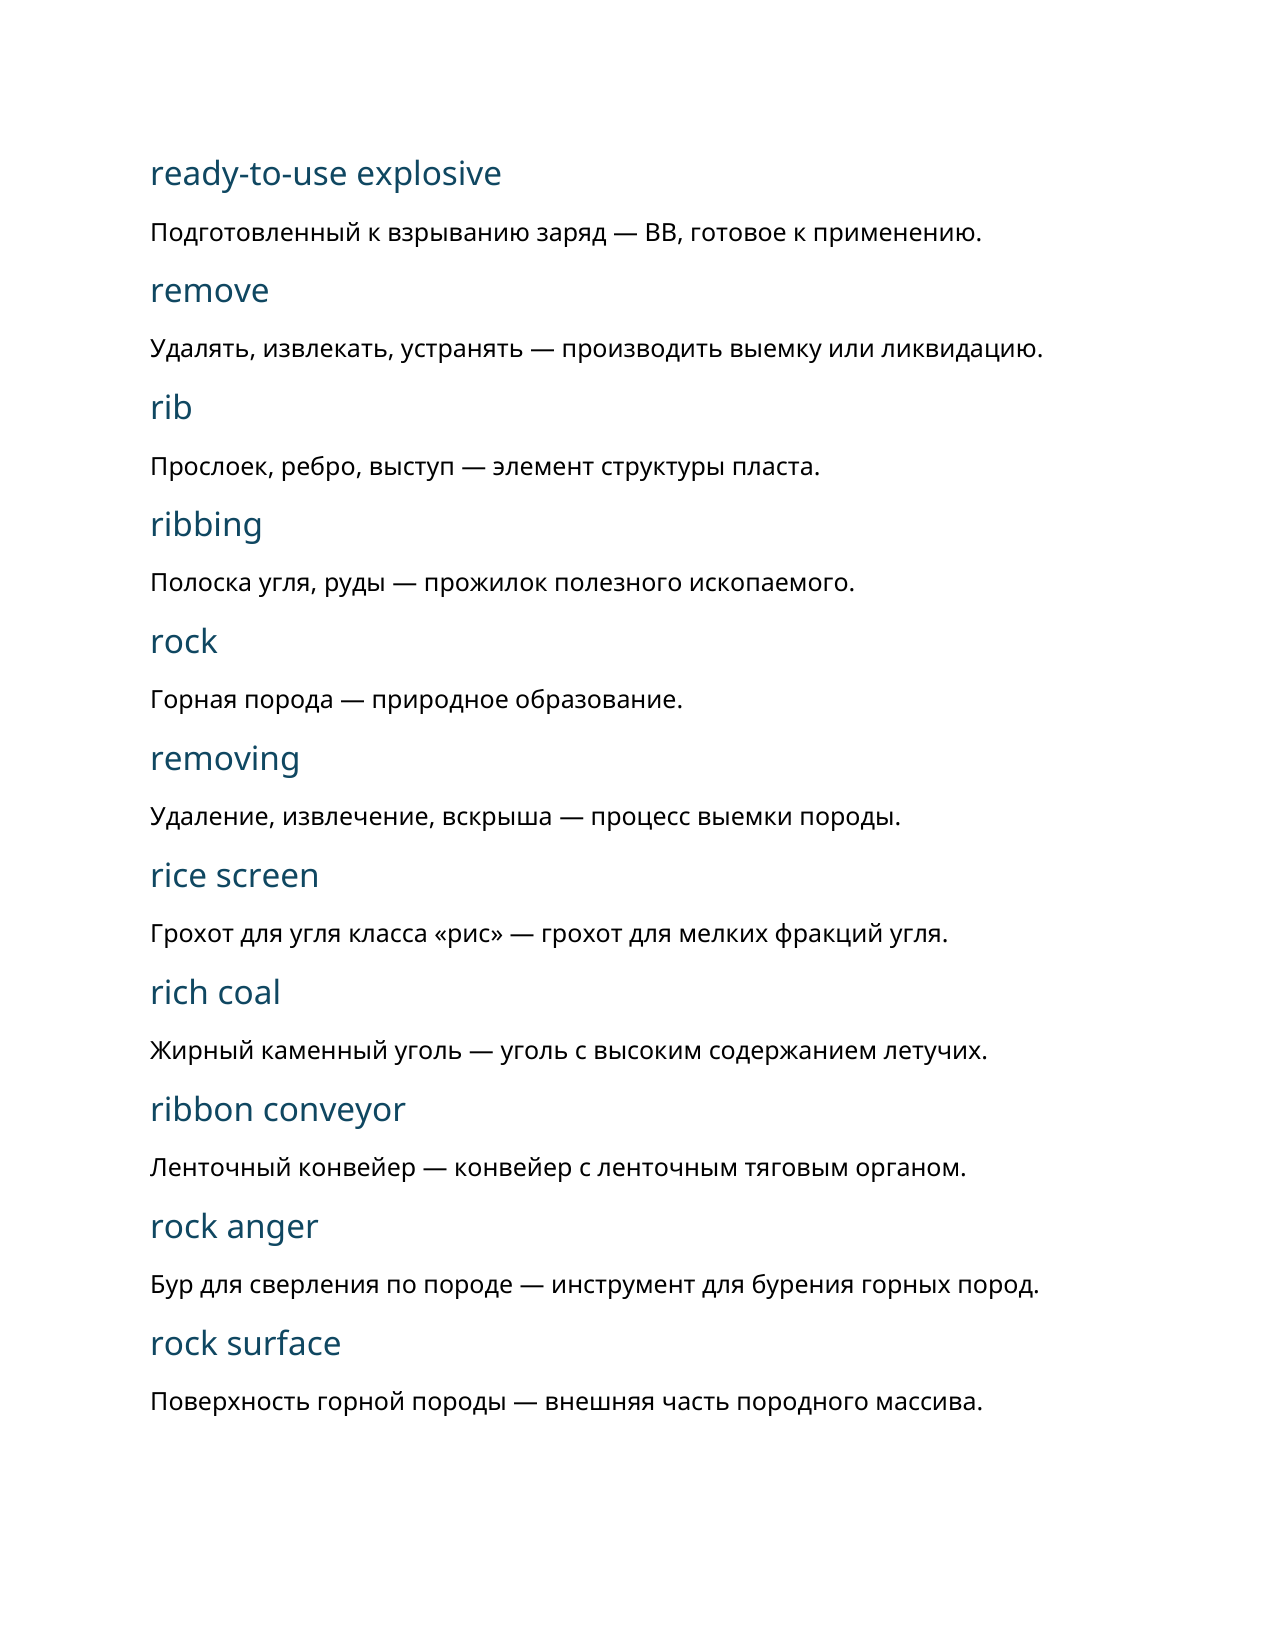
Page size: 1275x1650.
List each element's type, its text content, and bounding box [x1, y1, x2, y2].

subtitle remove [150, 267, 1125, 312]
text Поверхность горной породы — внешняя часть породного массива. [150, 1384, 1125, 1418]
subtitle rock anger [150, 1203, 1125, 1248]
text Подготовленный к взрыванию заряд — ВВ, готовое к применению. [150, 214, 1125, 248]
text Ленточный конвейер — конвейер с ленточным тяговым органом. [150, 1150, 1125, 1184]
subtitle rib [150, 384, 1125, 429]
subtitle removing [150, 735, 1125, 780]
subtitle ready-to-use explosive [150, 150, 1125, 195]
subtitle rice screen [150, 852, 1125, 897]
text Горная порода — природное образование. [150, 682, 1125, 716]
text Удаление, извлечение, вскрыша — процесс выемки породы. [150, 799, 1125, 833]
text Полоска угля, руды — прожилок полезного ископаемого. [150, 565, 1125, 599]
text Жирный каменный уголь — уголь с высоким содержанием летучих. [150, 1033, 1125, 1067]
text Удалять, извлекать, устранять — производить выемку или ликвидацию. [150, 331, 1125, 365]
text Грохот для угля класса «рис» — грохот для мелких фракций угля. [150, 916, 1125, 950]
subtitle rock [150, 618, 1125, 663]
subtitle rich coal [150, 969, 1125, 1014]
text Бур для сверления по породе — инструмент для бурения горных пород. [150, 1267, 1125, 1301]
subtitle rock surface [150, 1320, 1125, 1365]
subtitle ribbing [150, 501, 1125, 546]
text Прослоек, ребро, выступ — элемент структуры пласта. [150, 448, 1125, 482]
subtitle ribbon conveyor [150, 1086, 1125, 1131]
